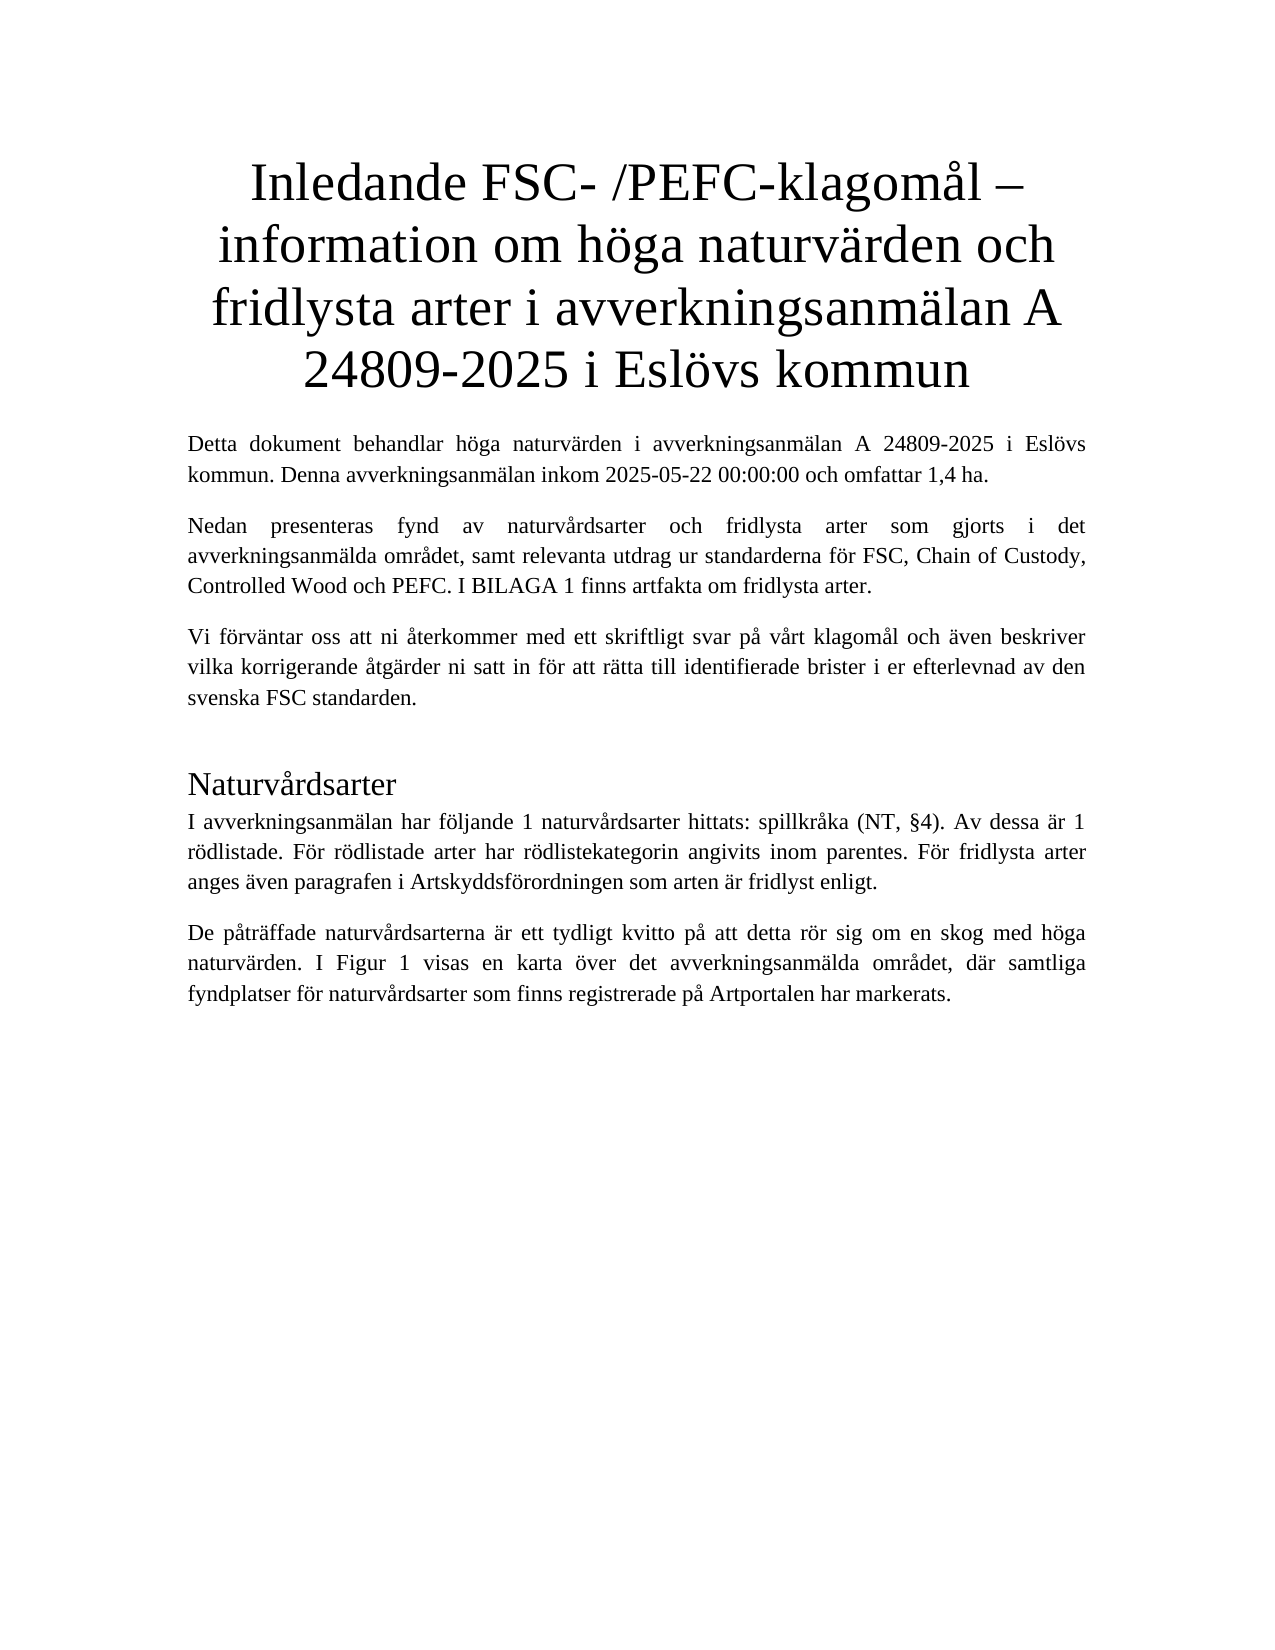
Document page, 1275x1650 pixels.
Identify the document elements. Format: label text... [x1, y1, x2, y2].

text Detta dokument behandlar höga naturvärden i avverkningsanmälan A 24809-2025 i Eslövs kommun. Denna avverkningsanmälan inkom 2025-05-22 00:00:00 och omfattar 1,4 ha. [187, 430, 1087, 487]
title Inledande FSC- /PEFC-klagomål – information om höga naturvärden och fridlysta arter i avverkningsanmälan A 24809-2025 i Eslövs kommun [187, 150, 1087, 399]
subtitle Naturvårdsarter [187, 764, 1087, 802]
text Nedan presenteras fynd av naturvårdsarter och fridlysta arter som gjorts i det avverkningsanmälda området, samt relevanta utdrag ur standarderna för FSC, Chain of Custody, Controlled Wood och PEFC. I BILAGA 1 finns artfakta om fridlysta arter. [187, 512, 1087, 598]
text I avverkningsanmälan har följande 1 naturvårdsarter hittats: spillkråka (NT, §4). Av dessa är 1 rödlistade. För rödlistade arter har rödlistekategorin angivits inom parentes. För fridlysta arter anges även paragrafen i Artskyddsförordningen som arten är fridlyst enligt. [187, 808, 1087, 894]
text Vi förväntar oss att ni återkommer med ett skriftligt svar på vårt klagomål och även beskriver vilka korrigerande åtgärder ni satt in för att rätta till identifierade brister i er efterlevnad av den svenska FSC standarden. [187, 623, 1087, 710]
text De påträffade naturvårdsarterna är ett tydligt kvitto på att detta rör sig om en skog med höga naturvärden. I Figur 1 visas en karta över det avverkningsanmälda området, där samtliga fyndplatser för naturvårdsarter som finns registrerade på Artportalen har markerats. [187, 919, 1087, 1006]
